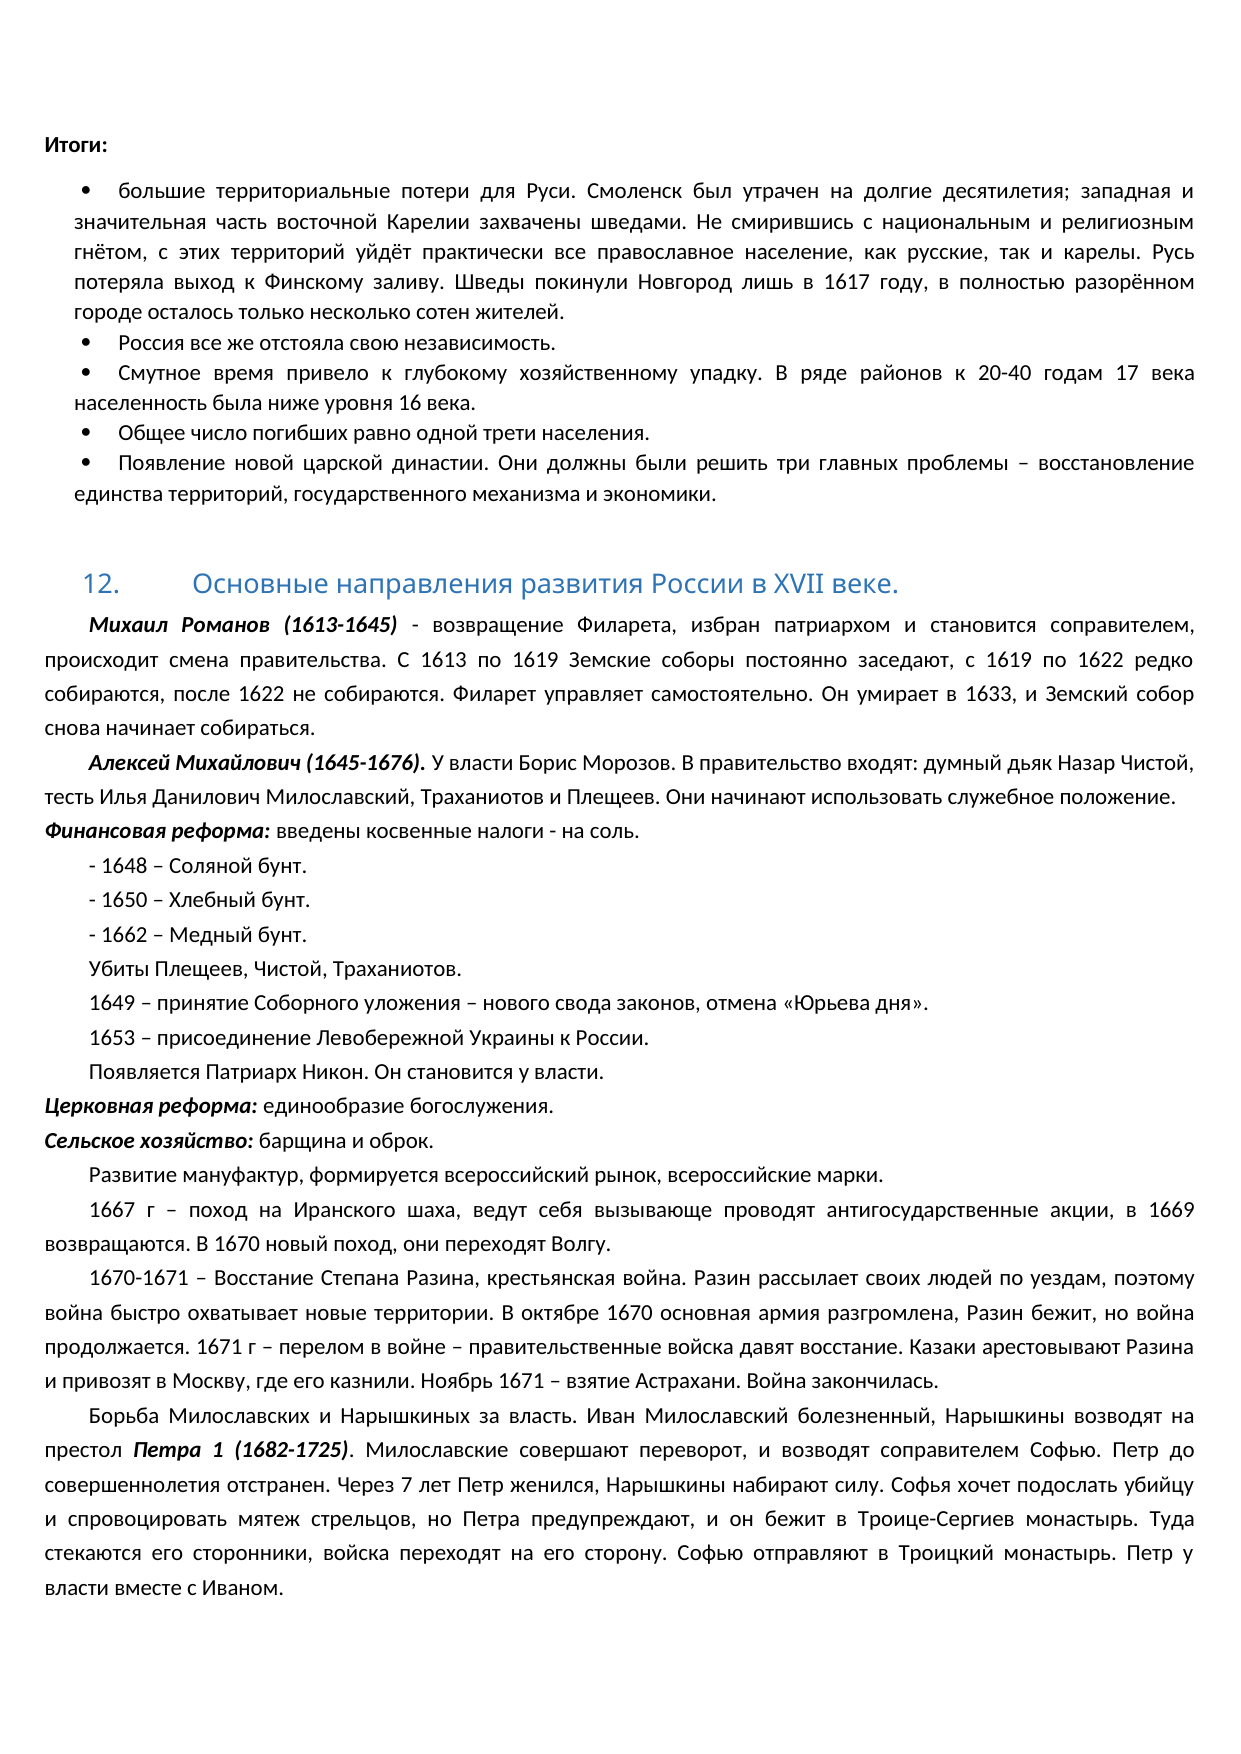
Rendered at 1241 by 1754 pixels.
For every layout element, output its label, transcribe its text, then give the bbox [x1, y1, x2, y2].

text Борьба Милославских и Нарышкиных за власть. Иван Милославский болезненный, Нарышкины возводят на престол Петра 1 (1682-1725). Милославские совершают переворот, и возводят соправителем Софью. Петр до совершеннолетия отстранен. Через 7 лет Петр женился, Нарышкины набирают силу. Софья хочет подослать убийцу и спровоцировать мятеж стрельцов, но Петра предупреждают, и он бежит в Троице-Сергиев монастырь. Туда стекаются его сторонники, войска переходят на его сторону. Софью отправляют в Троицкий монастырь. Петр у власти вместе с Иваном. [44, 1394, 1196, 1601]
text Сельское хозяйство: барщина и оброк. [44, 1119, 1196, 1154]
text Развитие мануфактур, формируется всероссийский рынок, всероссийские марки. [44, 1154, 1196, 1188]
text Михаил Романов (1613-1645) - возвращение Филарета, избран патриархом и становится соправителем, происходит смена правительства. С 1613 по 1619 Земские соборы постоянно заседают, с 1619 по 1622 редко собираются, после 1622 не собираются. Филарет управляет самостоятельно. Он умирает в 1633, и Земский собор снова начинает собираться. [44, 604, 1196, 741]
list Россия все же отстояла свою независимость. [74, 328, 1196, 356]
text - 1650 – Хлебный бунт. [44, 879, 1196, 913]
text Алексей Михайлович (1645-1676). У власти Борис Морозов. В правительство входят: думный дьяк Назар Чистой, тесть Илья Данилович Милославский, Траханиотов и Плещеев. Они начинают использовать служебное положение. [44, 741, 1196, 810]
list Общее число погибших равно одной трети населения. [74, 418, 1196, 446]
text 1649 – принятие Соборного уложения – нового свода законов, отмена «Юрьева дня». [44, 982, 1196, 1016]
list Смутное время привело к глубокому хозяйственному упадку. В ряде районов к 20-40 годам 17 века населенность была ниже уровня 16 века. [74, 358, 1196, 416]
text 1670-1671 – Восстание Степана Разина, крестьянская война. Разин рассылает своих людей по уездам, поэтому война быстро охватывает новые территории. В октябре 1670 основная армия разгромлена, Разин бежит, но война продолжается. 1671 г – перелом в войне – правительственные войска давят восстание. Казаки арестовывают Разина и привозят в Москву, где его казнили. Ноябрь 1671 – взятие Астрахани. Война закончилась. [44, 1257, 1196, 1394]
text Церковная реформа: единообразие богослужения. [44, 1085, 1196, 1119]
text 1653 – присоединение Левобережной Украины к России. [44, 1016, 1196, 1051]
text Итоги: [44, 130, 1196, 158]
list большие территориальные потери для Руси. Смоленск был утрачен на долгие десятилетия; западная и значительная часть восточной Карелии захвачены шведами. Не смирившись с национальным и религиозным гнётом, с этих территорий уйдёт практически все православное население, как русские, так и карелы. Русь потеряла выход к Финскому заливу. Шведы покинули Новгород лишь в 1617 году, в полностью разорённом городе осталось только несколько сотен жителей. [74, 177, 1196, 326]
text Появляется Патриарх Никон. Он становится у власти. [44, 1051, 1196, 1085]
text 1667 г – поход на Иранского шаха, ведут себя вызывающе проводят антигосударственные акции, в 1669 возвращаются. В 1670 новый поход, они переходят Волгу. [44, 1188, 1196, 1257]
list Появление новой царской династии. Они должны были решить три главных проблемы – восстановление единства территорий, государственного механизма и экономики. [74, 448, 1196, 507]
text - 1662 – Медный бунт. [44, 913, 1196, 948]
text Финансовая реформа: введены косвенные налоги - на соль. [44, 810, 1196, 844]
subtitle Основные направления развития России в XVII веке. [82, 564, 1196, 601]
text - 1648 – Соляной бунт. [44, 844, 1196, 879]
text Убиты Плещеев, Чистой, Траханиотов. [44, 948, 1196, 982]
